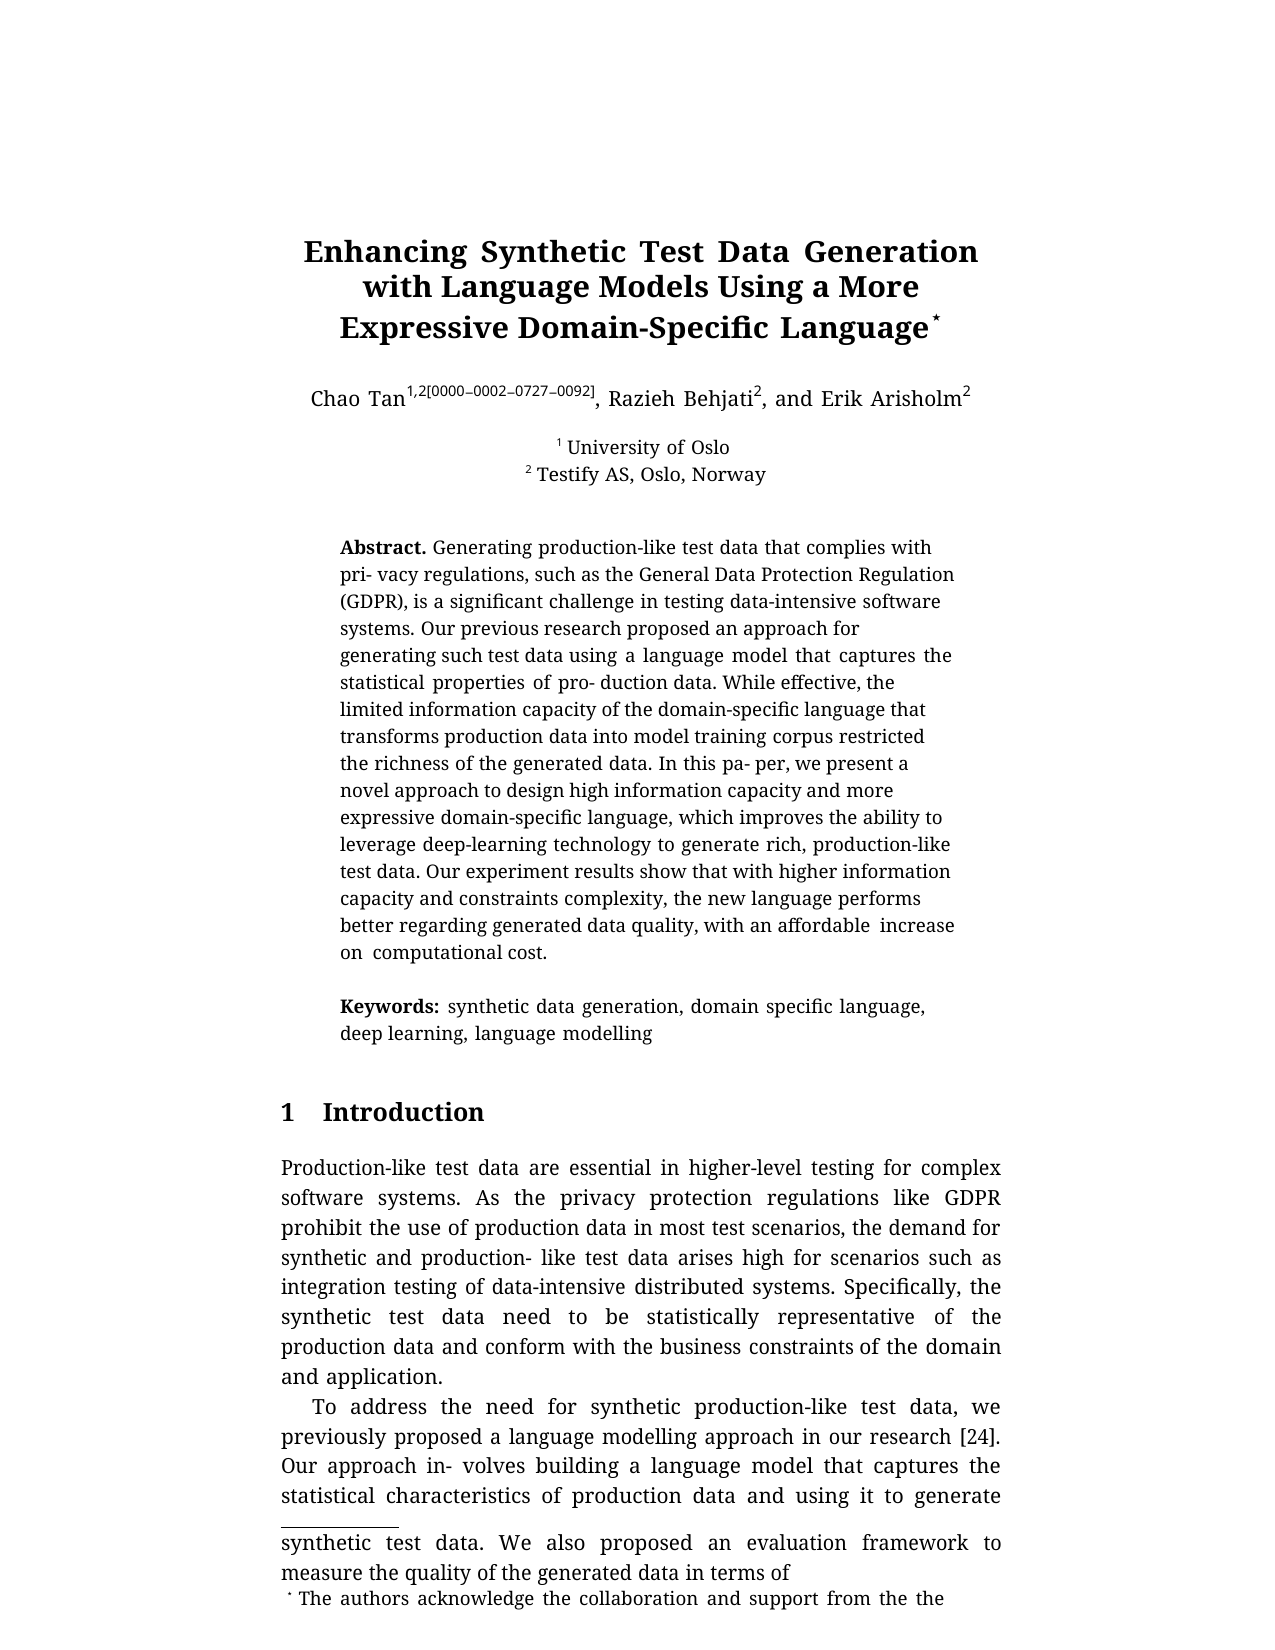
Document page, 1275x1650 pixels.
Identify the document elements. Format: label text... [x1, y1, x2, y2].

text 2 Testify AS, Oslo, Norway [525, 462, 1096, 487]
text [286, 1587, 1036, 1610]
text To address the need for synthetic production-like test data, we previously proposed a language modelling approach in our research [24]. Our approach in- volves building a language model that captures the statistical characteristics of production data and using it to generate synthetic test data. We also proposed an evaluation framework to measure the quality of the generated data in terms of [281, 1392, 1002, 1586]
text 1 University of Oslo [556, 435, 1096, 460]
text Abstract. Generating production-like test data that complies with pri- vacy regulations, such as the General Data Protection Regulation (GDPR), is a significant challenge in testing data-intensive software systems. Our previous research proposed an approach for generating such test data using a language model that captures the statistical properties of pro- duction data. While effective, the limited information capacity of the domain-specific language that transforms production data into model training corpus restricted the richness of the generated data. In this pa- per, we present a novel approach to design high information capacity and more expressive domain-specific language, which improves the ability to leverage deep-learning technology to generate rich, production-like test data. Our experiment results show that with higher information capacity and constraints complexity, the new language performs better regarding generated data quality, with an affordable increase on computational cost. [340, 534, 956, 964]
text Keywords: synthetic data generation, domain specific language, deep learning, language modelling [340, 994, 956, 1046]
text Chao Tan1,2[0000−0002−0727−0092], Razieh Behjati2, and Erik Arisholm2 [291, 381, 990, 413]
text Production-like test data are essential in higher-level testing for complex software systems. As the privacy protection regulations like GDPR prohibit the use of production data in most test scenarios, the demand for synthetic and production- like test data arises high for scenarios such as integration testing of data-intensive distributed systems. Specifically, the synthetic test data need to be statistically representative of the production data and conform with the business constraints of the domain and application. [281, 1153, 1002, 1390]
title Enhancing Synthetic Test Data Generation with Language Models Using a More Expressive Domain-Specific Language⋆ [292, 234, 990, 347]
subtitle Introduction [281, 1094, 1096, 1128]
